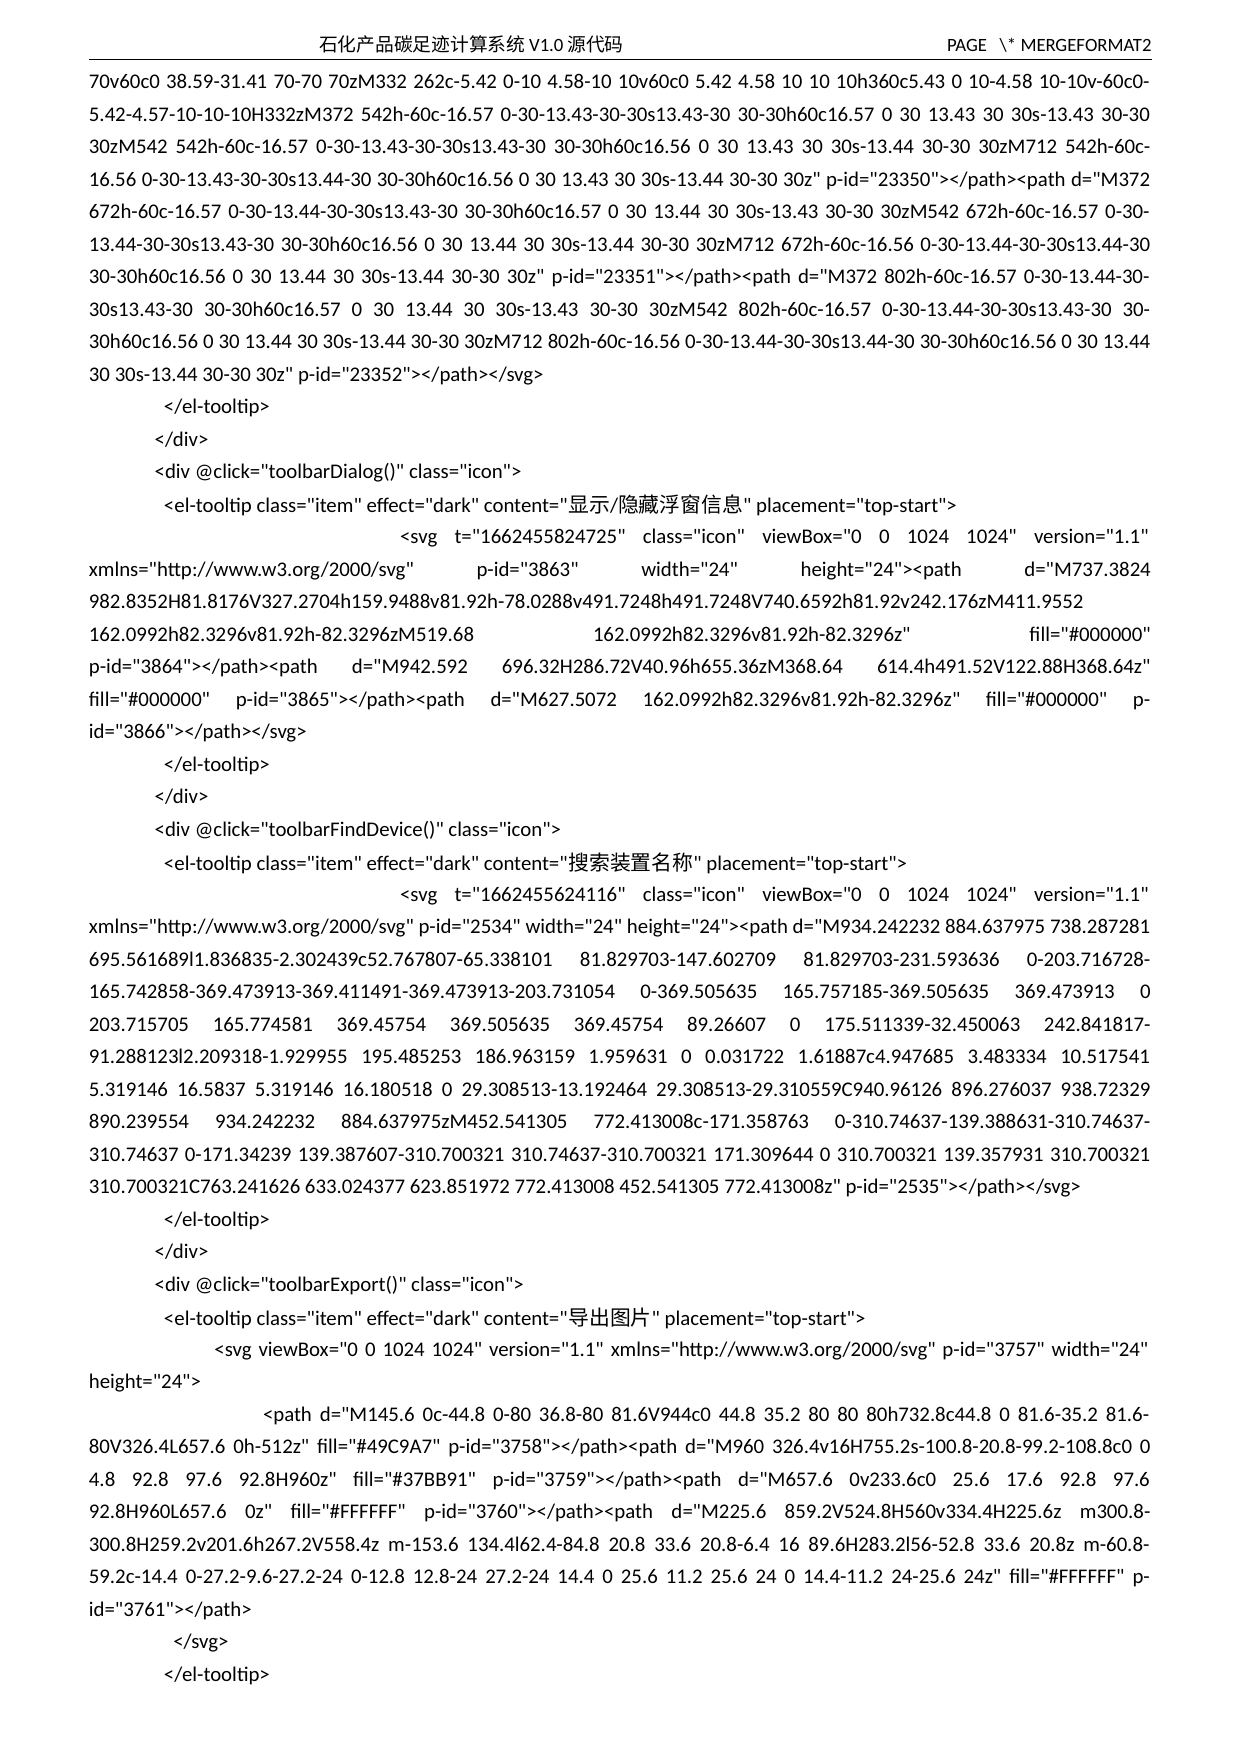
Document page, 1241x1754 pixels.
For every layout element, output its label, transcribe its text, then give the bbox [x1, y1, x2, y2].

text <svg t="1662455624116" class="icon" viewBox="0 0 1024 1024" version="1.1" xmlns="http://www.w3.org/2000/svg" p-id="2534" width="24" height="24"><path d="M934.242232 884.637975 738.287281 695.561689l1.836835-2.302439c52.767807-65.338101 81.829703-147.602709 81.829703-231.593636 0-203.716728-165.742858-369.473913-369.411491-369.473913-203.731054 0-369.505635 165.757185-369.505635 369.473913 0 203.715705 165.774581 369.45754 369.505635 369.45754 89.26607 0 175.511339-32.450063 242.841817-91.288123l2.209318-1.929955 195.485253 186.963159 1.959631 0 0.031722 1.61887c4.947685 3.483334 10.517541 5.319146 16.5837 5.319146 16.180518 0 29.308513-13.192464 29.308513-29.310559C940.96126 896.276037 938.72329 890.239554 934.242232 884.637975zM452.541305 772.413008c-171.358763 0-310.74637-139.388631-310.74637-310.74637 0-171.34239 139.387607-310.700321 310.74637-310.700321 171.309644 0 310.700321 139.357931 310.700321 310.700321C763.241626 633.024377 623.851972 772.413008 452.541305 772.413008z" p-id="2535"></path></svg> [89, 878, 1152, 1203]
text <svg t="1662455824725" class="icon" viewBox="0 0 1024 1024" version="1.1" xmlns="http://www.w3.org/2000/svg" p-id="3863" width="24" height="24"><path d="M737.3824 982.8352H81.8176V327.2704h159.9488v81.92h-78.0288v491.7248h491.7248V740.6592h81.92v242.176zM411.9552 162.0992h82.3296v81.92h-82.3296zM519.68 162.0992h82.3296v81.92h-82.3296z" fill="#000000" p-id="3864"></path><path d="M942.592 696.32H286.72V40.96h655.36zM368.64 614.4h491.52V122.88H368.64z" fill="#000000" p-id="3865"></path><path d="M627.5072 162.0992h82.3296v81.92h-82.3296z" fill="#000000" p-id="3866"></path></svg> [89, 520, 1152, 748]
text <div @click="toolbarFindDevice()" class="icon"> [89, 813, 1152, 845]
text </el-tooltip> [89, 390, 1152, 423]
text </div> [89, 780, 1152, 813]
text <el-tooltip class="item" effect="dark" content="导出图片" placement="top-start"> [89, 1300, 1152, 1333]
text <path d="M145.6 0c-44.8 0-80 36.8-80 81.6V944c0 44.8 35.2 80 80 80h732.8c44.8 0 81.6-35.2 81.6-80V326.4L657.6 0h-512z" fill="#49C9A7" p-id="3758"></path><path d="M960 326.4v16H755.2s-100.8-20.8-99.2-108.8c0 0 4.8 92.8 97.6 92.8H960z" fill="#37BB91" p-id="3759"></path><path d="M657.6 0v233.6c0 25.6 17.6 92.8 97.6 92.8H960L657.6 0z" fill="#FFFFFF" p-id="3760"></path><path d="M225.6 859.2V524.8H560v334.4H225.6z m300.8-300.8H259.2v201.6h267.2V558.4z m-153.6 134.4l62.4-84.8 20.8 33.6 20.8-6.4 16 89.6H283.2l56-52.8 33.6 20.8z m-60.8-59.2c-14.4 0-27.2-9.6-27.2-24 0-12.8 12.8-24 27.2-24 14.4 0 25.6 11.2 25.6 24 0 14.4-11.2 24-25.6 24z" fill="#FFFFFF" p-id="3761"></path> [89, 1398, 1152, 1625]
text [89, 65, 1152, 390]
text </svg> [89, 1625, 1152, 1658]
text </div> [89, 1235, 1152, 1268]
text <div @click="toolbarExport()" class="icon"> [89, 1268, 1152, 1300]
text </div> [89, 423, 1152, 455]
text <div @click="toolbarDialog()" class="icon"> [89, 455, 1152, 488]
text </el-tooltip> [89, 748, 1152, 780]
text </el-tooltip> [89, 1203, 1152, 1235]
text </el-tooltip> [89, 1658, 1152, 1690]
text <svg viewBox="0 0 1024 1024" version="1.1" xmlns="http://www.w3.org/2000/svg" p-id="3757" width="24" height="24"> [89, 1333, 1152, 1398]
text <el-tooltip class="item" effect="dark" content="搜索装置名称" placement="top-start"> [89, 845, 1152, 878]
text <el-tooltip class="item" effect="dark" content="显示/隐藏浮窗信息" placement="top-start"> [89, 488, 1152, 520]
